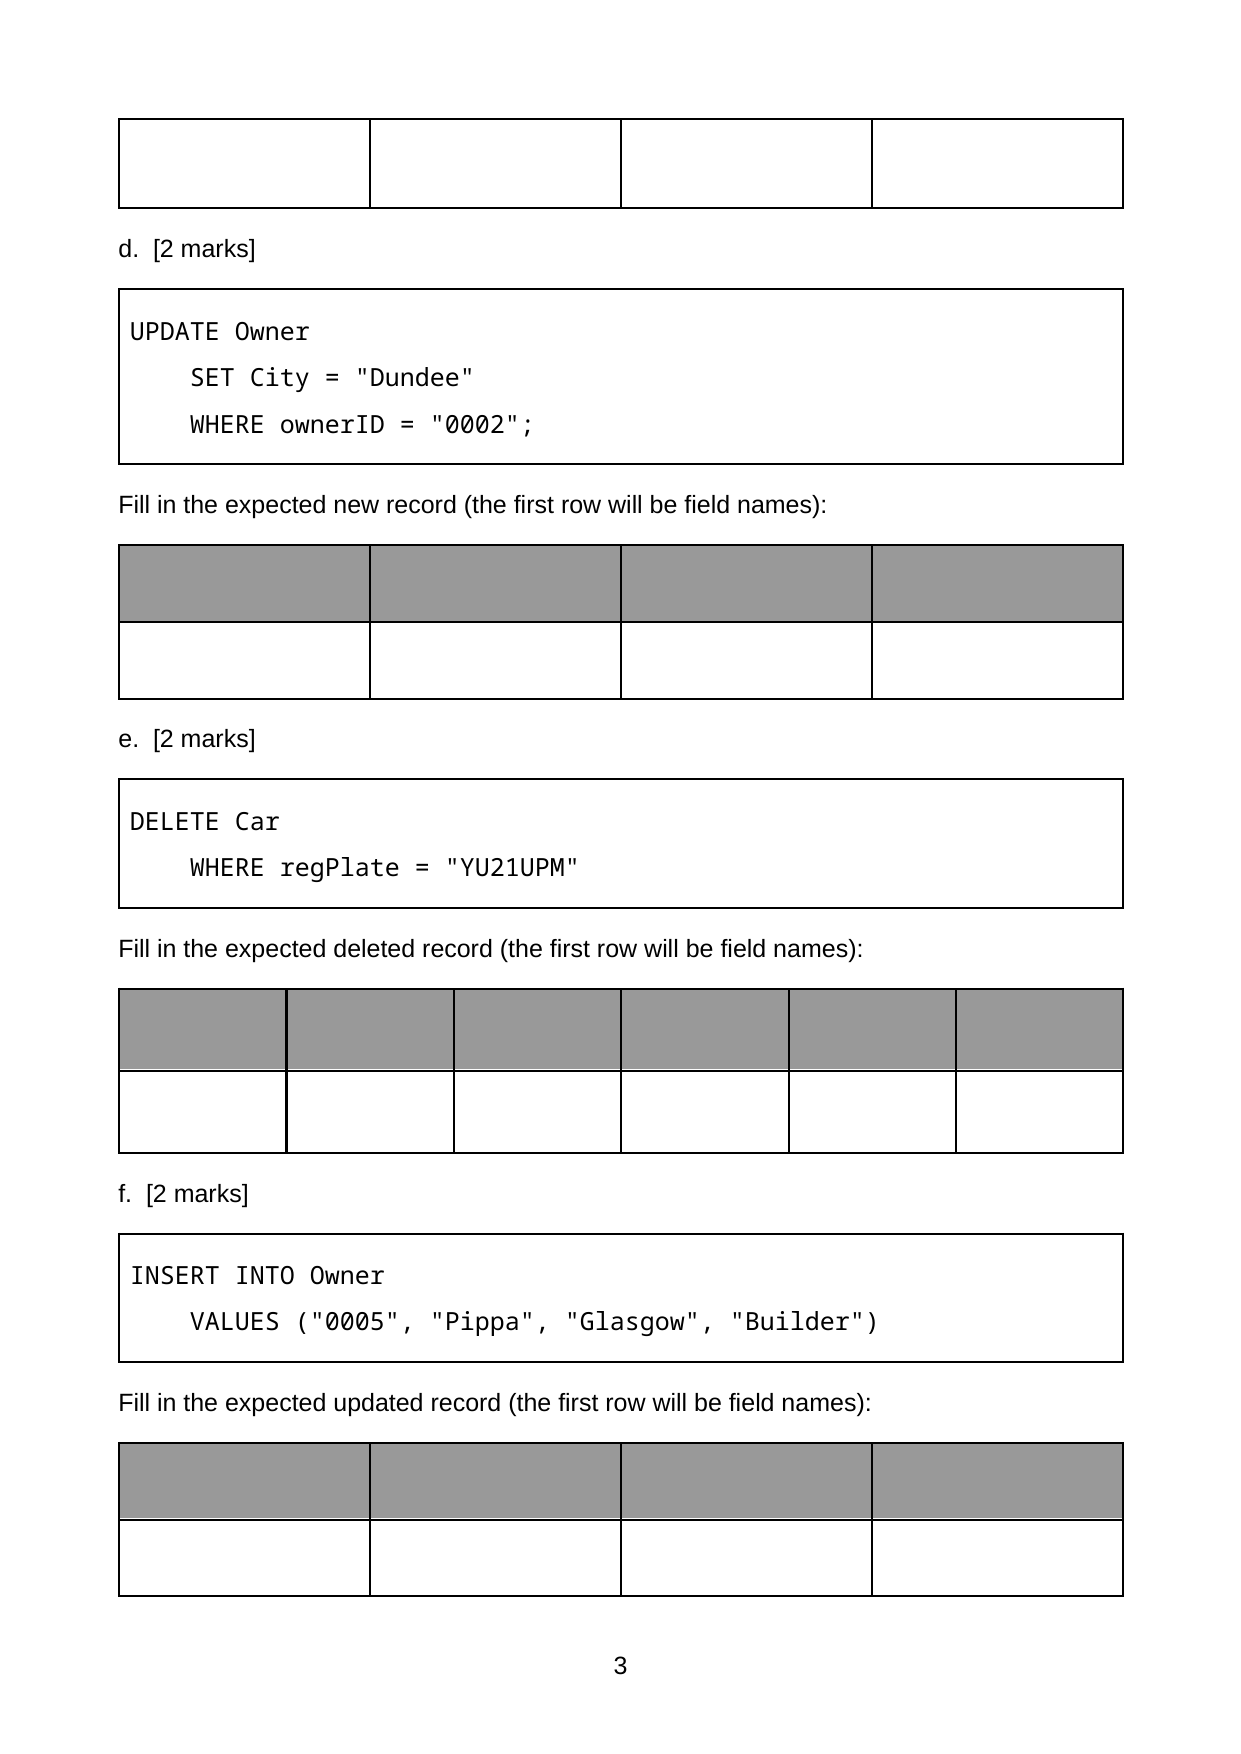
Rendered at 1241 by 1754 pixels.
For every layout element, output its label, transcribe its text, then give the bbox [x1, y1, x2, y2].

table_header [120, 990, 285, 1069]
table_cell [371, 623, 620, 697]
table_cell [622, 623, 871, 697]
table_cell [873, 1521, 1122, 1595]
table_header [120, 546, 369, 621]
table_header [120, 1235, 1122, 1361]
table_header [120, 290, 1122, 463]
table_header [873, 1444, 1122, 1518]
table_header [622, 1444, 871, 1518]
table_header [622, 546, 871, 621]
text Fill in the expected new record (the first row will be field names): [118, 490, 1122, 519]
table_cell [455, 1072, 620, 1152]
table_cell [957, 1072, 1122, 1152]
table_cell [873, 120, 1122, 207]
text d. [2 marks] [118, 234, 1122, 263]
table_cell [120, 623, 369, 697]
text e. [2 marks] [118, 724, 1122, 753]
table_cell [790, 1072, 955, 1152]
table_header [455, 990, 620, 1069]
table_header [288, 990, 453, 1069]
text f. [2 marks] [118, 1179, 1122, 1207]
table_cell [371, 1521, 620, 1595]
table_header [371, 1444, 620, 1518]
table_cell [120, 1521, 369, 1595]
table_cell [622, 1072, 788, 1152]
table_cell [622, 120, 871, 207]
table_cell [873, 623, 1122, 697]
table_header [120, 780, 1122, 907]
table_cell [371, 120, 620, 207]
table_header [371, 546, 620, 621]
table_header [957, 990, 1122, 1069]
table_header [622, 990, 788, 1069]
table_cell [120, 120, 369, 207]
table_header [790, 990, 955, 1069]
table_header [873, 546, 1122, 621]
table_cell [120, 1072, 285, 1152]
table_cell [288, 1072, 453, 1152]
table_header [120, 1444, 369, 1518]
text Fill in the expected deleted record (the first row will be field names): [118, 934, 1122, 963]
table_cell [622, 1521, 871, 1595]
text Fill in the expected updated record (the first row will be field names): [118, 1388, 1122, 1417]
